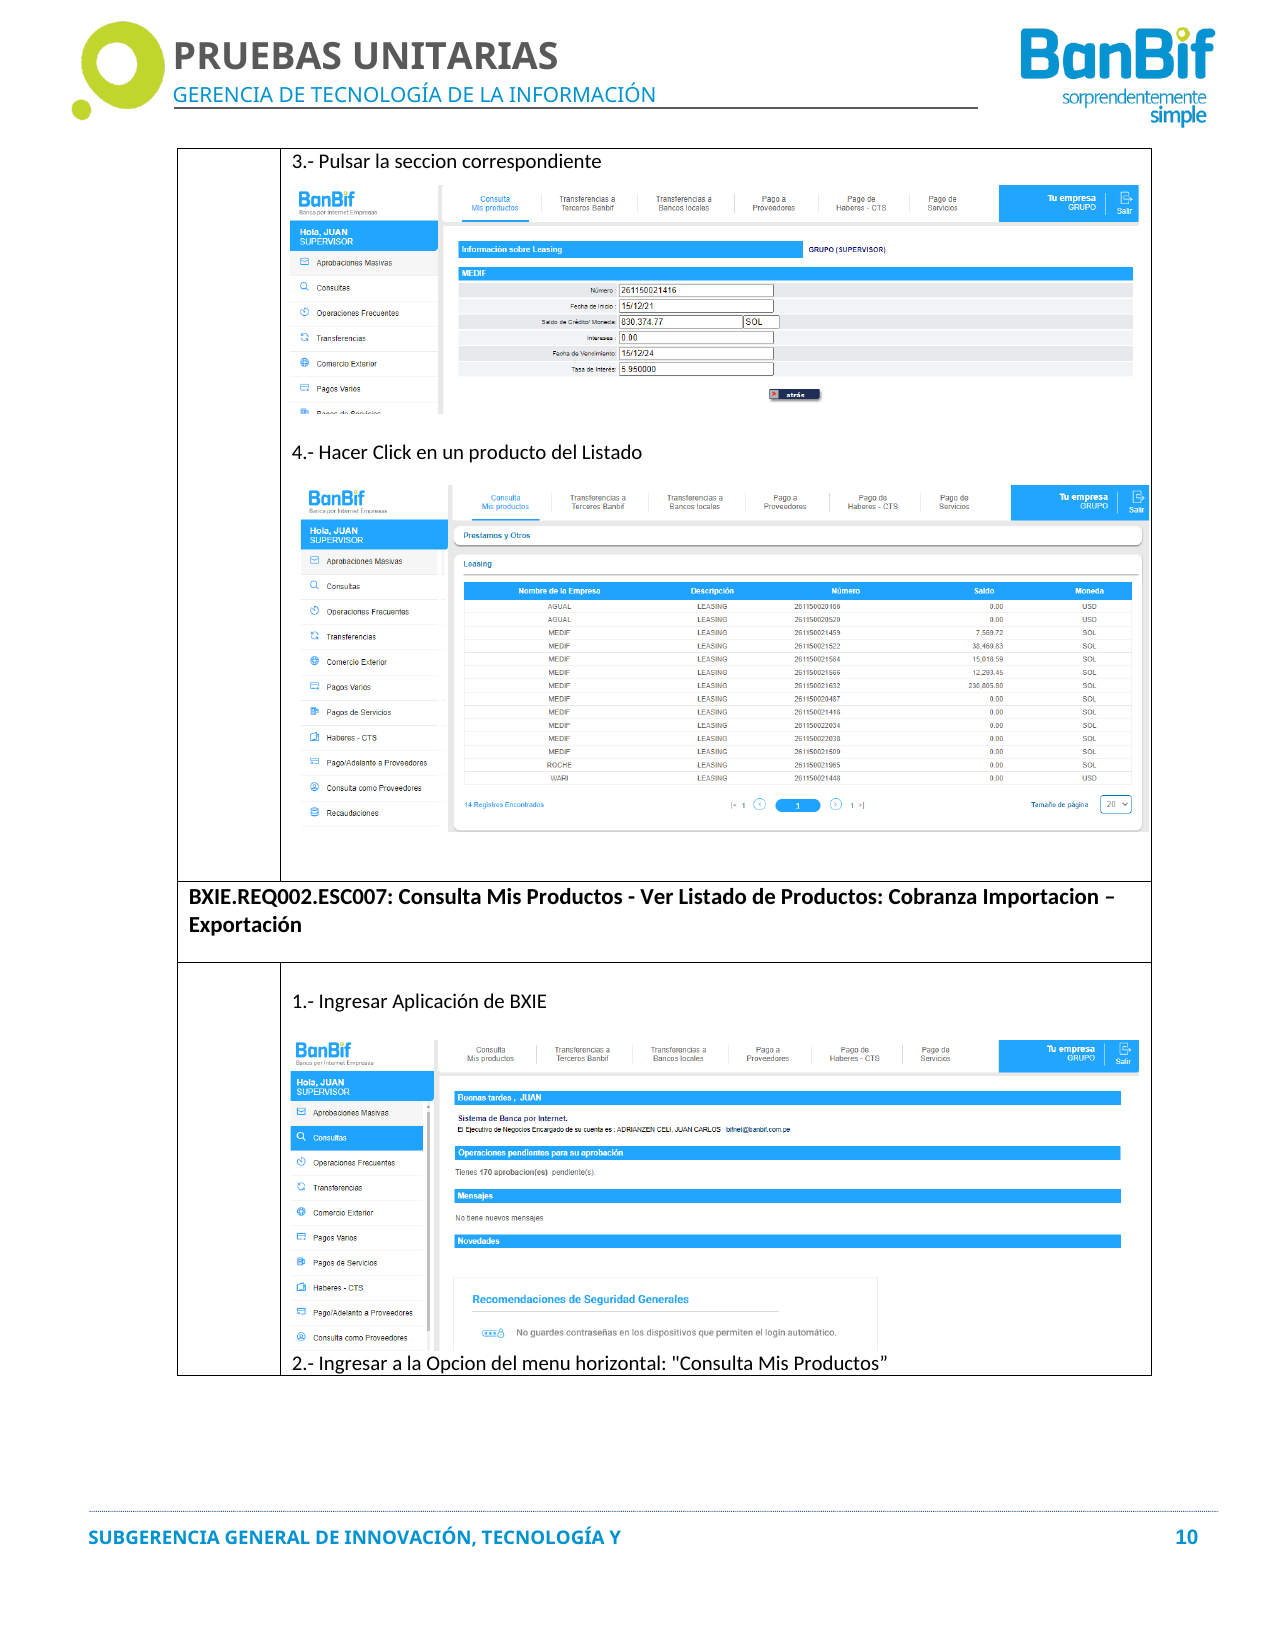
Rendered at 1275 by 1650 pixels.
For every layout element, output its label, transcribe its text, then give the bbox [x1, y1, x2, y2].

table_cell 1.- Ingresar Aplicación de BXIE 2.- Ingresar a la Opcion del menu horizontal: "Consulta Mis Productos” 3.- Pulsar la seccion correspondiente [281, 963, 1151, 1375]
picture [300, 485, 1150, 832]
picture [65, 14, 175, 129]
picture [1017, 15, 1219, 137]
picture [290, 1040, 1139, 1351]
table_cell [178, 963, 280, 1375]
table_cell [178, 149, 280, 881]
picture [290, 185, 1139, 414]
table_cell BXIE.REQ002.ESC007: Consulta Mis Productos - Ver Listado de Productos: Cobranza Importacion – Exportación [178, 882, 1151, 962]
